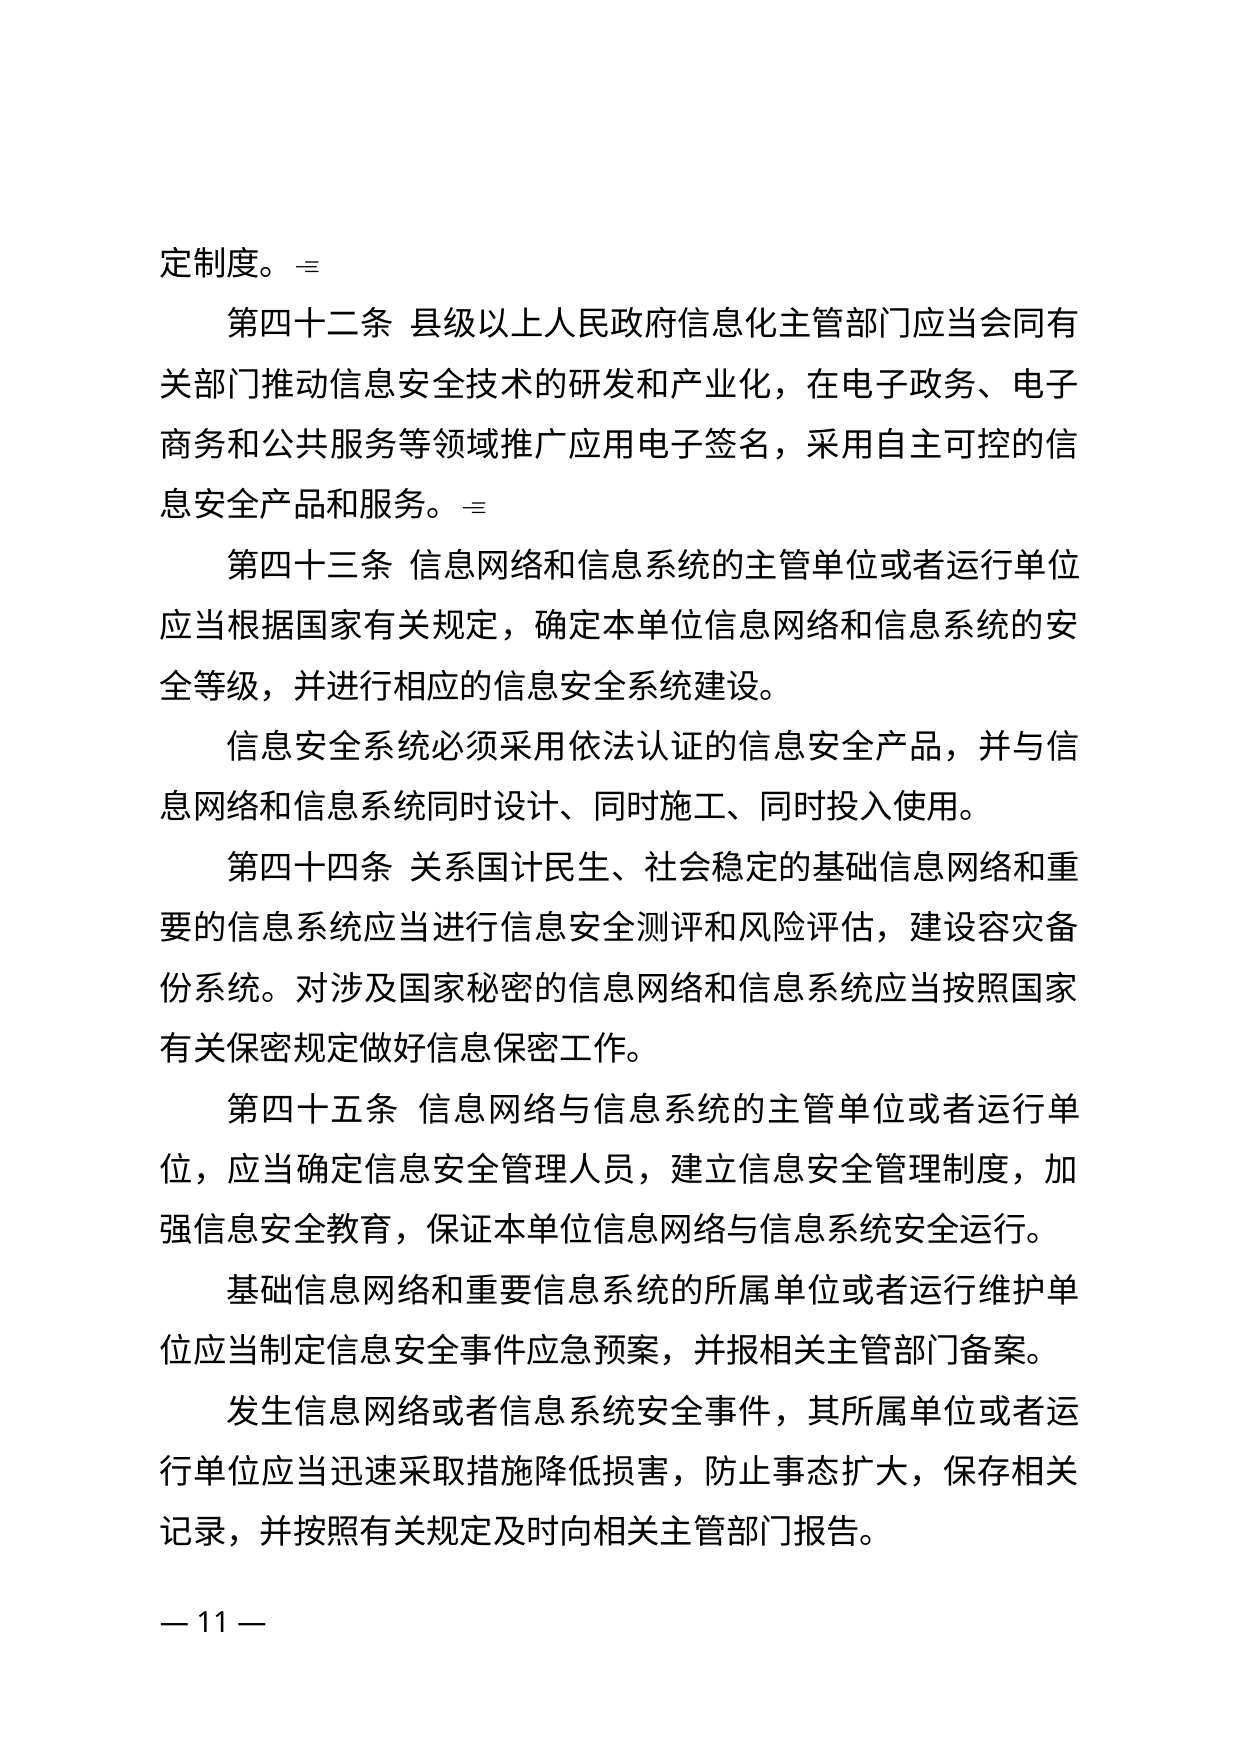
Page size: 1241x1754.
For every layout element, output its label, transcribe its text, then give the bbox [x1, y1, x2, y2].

text 第四十二条 县级以上人民政府信息化主管部门应当会同有关部门推动信息安全技术的研发和产业化，在电子政务、电子商务和公共服务等领域推广应用电子签名，采用自主可控的信息安全产品和服务。 [159, 285, 1081, 526]
text 第四十三条 信息网络和信息系统的主管单位或者运行单位应当根据国家有关规定，确定本单位信息网络和信息系统的安全等级，并进行相应的信息安全系统建设。 [159, 526, 1081, 708]
text 第四十四条 关系国计民生、社会稳定的基础信息网络和重要的信息系统应当进行信息安全测评和风险评估，建设容灾备份系统。对涉及国家秘密的信息网络和信息系统应当按照国家有关保密规定做好信息保密工作。 [159, 828, 1081, 1070]
text 第四十五条 信息网络与信息系统的主管单位或者运行单位，应当确定信息安全管理人员，建立信息安全管理制度，加强信息安全教育，保证本单位信息网络与信息系统安全运行。 [159, 1070, 1081, 1251]
text 信息安全系统必须采用依法认证的信息安全产品，并与信息网络和信息系统同时设计、同时施工、同时投入使用。 [159, 708, 1081, 828]
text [159, 224, 1081, 285]
text 基础信息网络和重要信息系统的所属单位或者运行维护单位应当制定信息安全事件应急预案，并报相关主管部门备案。 [159, 1251, 1081, 1372]
text 发生信息网络或者信息系统安全事件，其所属单位或者运行单位应当迅速采取措施降低损害，防止事态扩大，保存相关记录，并按照有关规定及时向相关主管部门报告。 [159, 1372, 1081, 1553]
